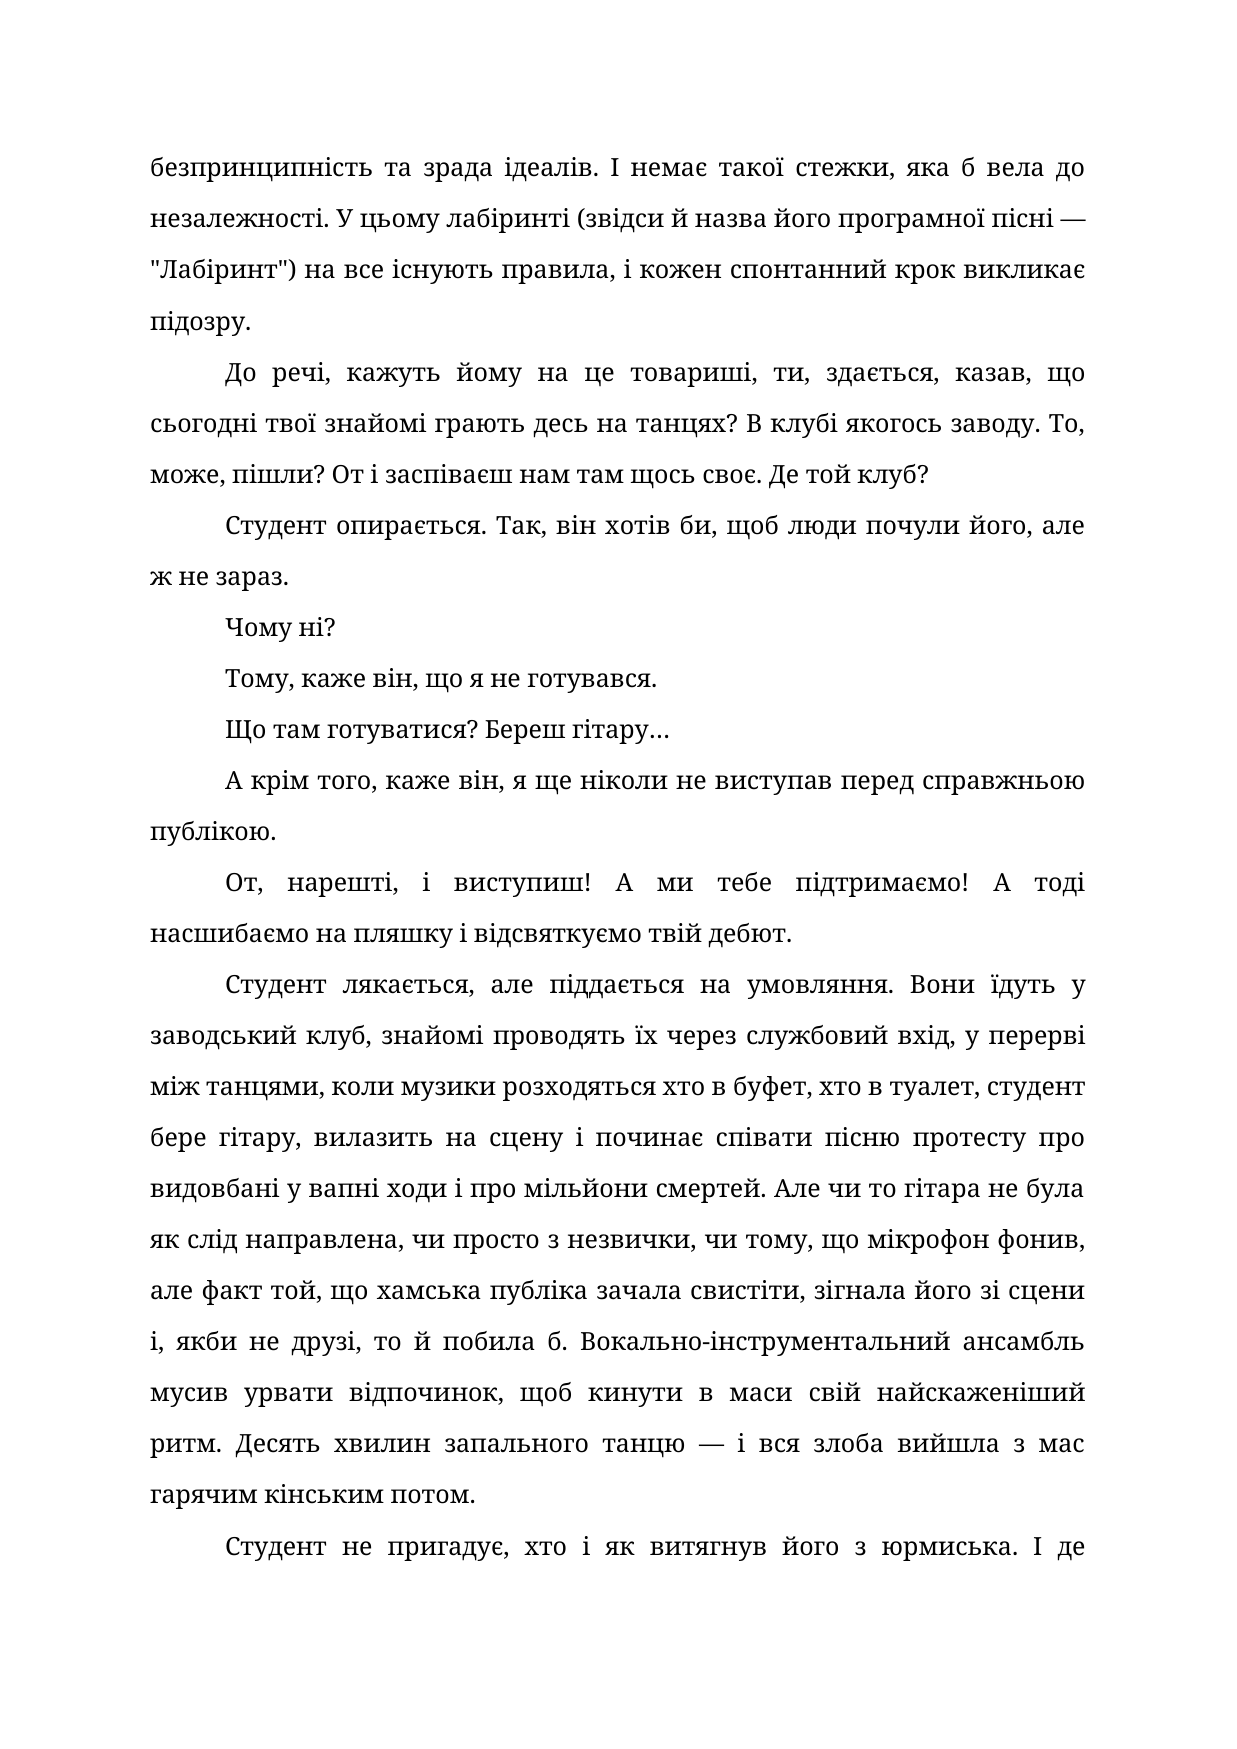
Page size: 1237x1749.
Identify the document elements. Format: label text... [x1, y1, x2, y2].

text Студент опирається. Так, він хотів би, щоб люди почули його, але ж не зараз. [150, 507, 1086, 592]
text Що там готуватися? Береш гітару… [150, 711, 1086, 746]
text До речі, кажуть йому на це товариші, ти, здається, казав, що сьогодні твої знайомі грають десь на танцях? В клубі якогось заводу. То, може, пішли? От і заспіваєш нам там щось своє. Де той клуб? [150, 354, 1086, 490]
text А крім того, каже він, я ще ніколи не виступав перед справжньою публікою. [150, 762, 1086, 848]
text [150, 150, 1086, 337]
text От, нарешті, і виступиш! А ми тебе підтримаємо! А тоді насшибаємо на пляшку і відсвяткуємо твій дебют. [150, 864, 1086, 950]
text Тому, каже він, що я не готувався. [150, 660, 1086, 694]
text Студент лякається, але піддається на умовляння. Вони їдуть у заводський клуб, знайомі проводять їх через службовий вхід, у перерві між танцями, коли музики розходяться хто в буфет, хто в туалет, студент бере гітару, вилазить на сцену і починає співати пісню протесту про видовбані у вапні ходи і про мільйони смертей. Але чи то гітара не була як слід направлена, чи просто з незвички, чи тому, що мікрофон фонив, але факт той, що хамська публіка зачала свистіти, зігнала його зі сцени і, якби не друзі, то й побила б. Вокально-інструментальний ансамбль мусив урвати відпочинок, щоб кинути в маси свій найскаженіший ритм. Десять хвилин запального танцю — і вся злоба вийшла з мас гарячим кінським потом. [150, 967, 1086, 1511]
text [150, 1528, 1086, 1562]
text Чому ні? [150, 609, 1086, 643]
